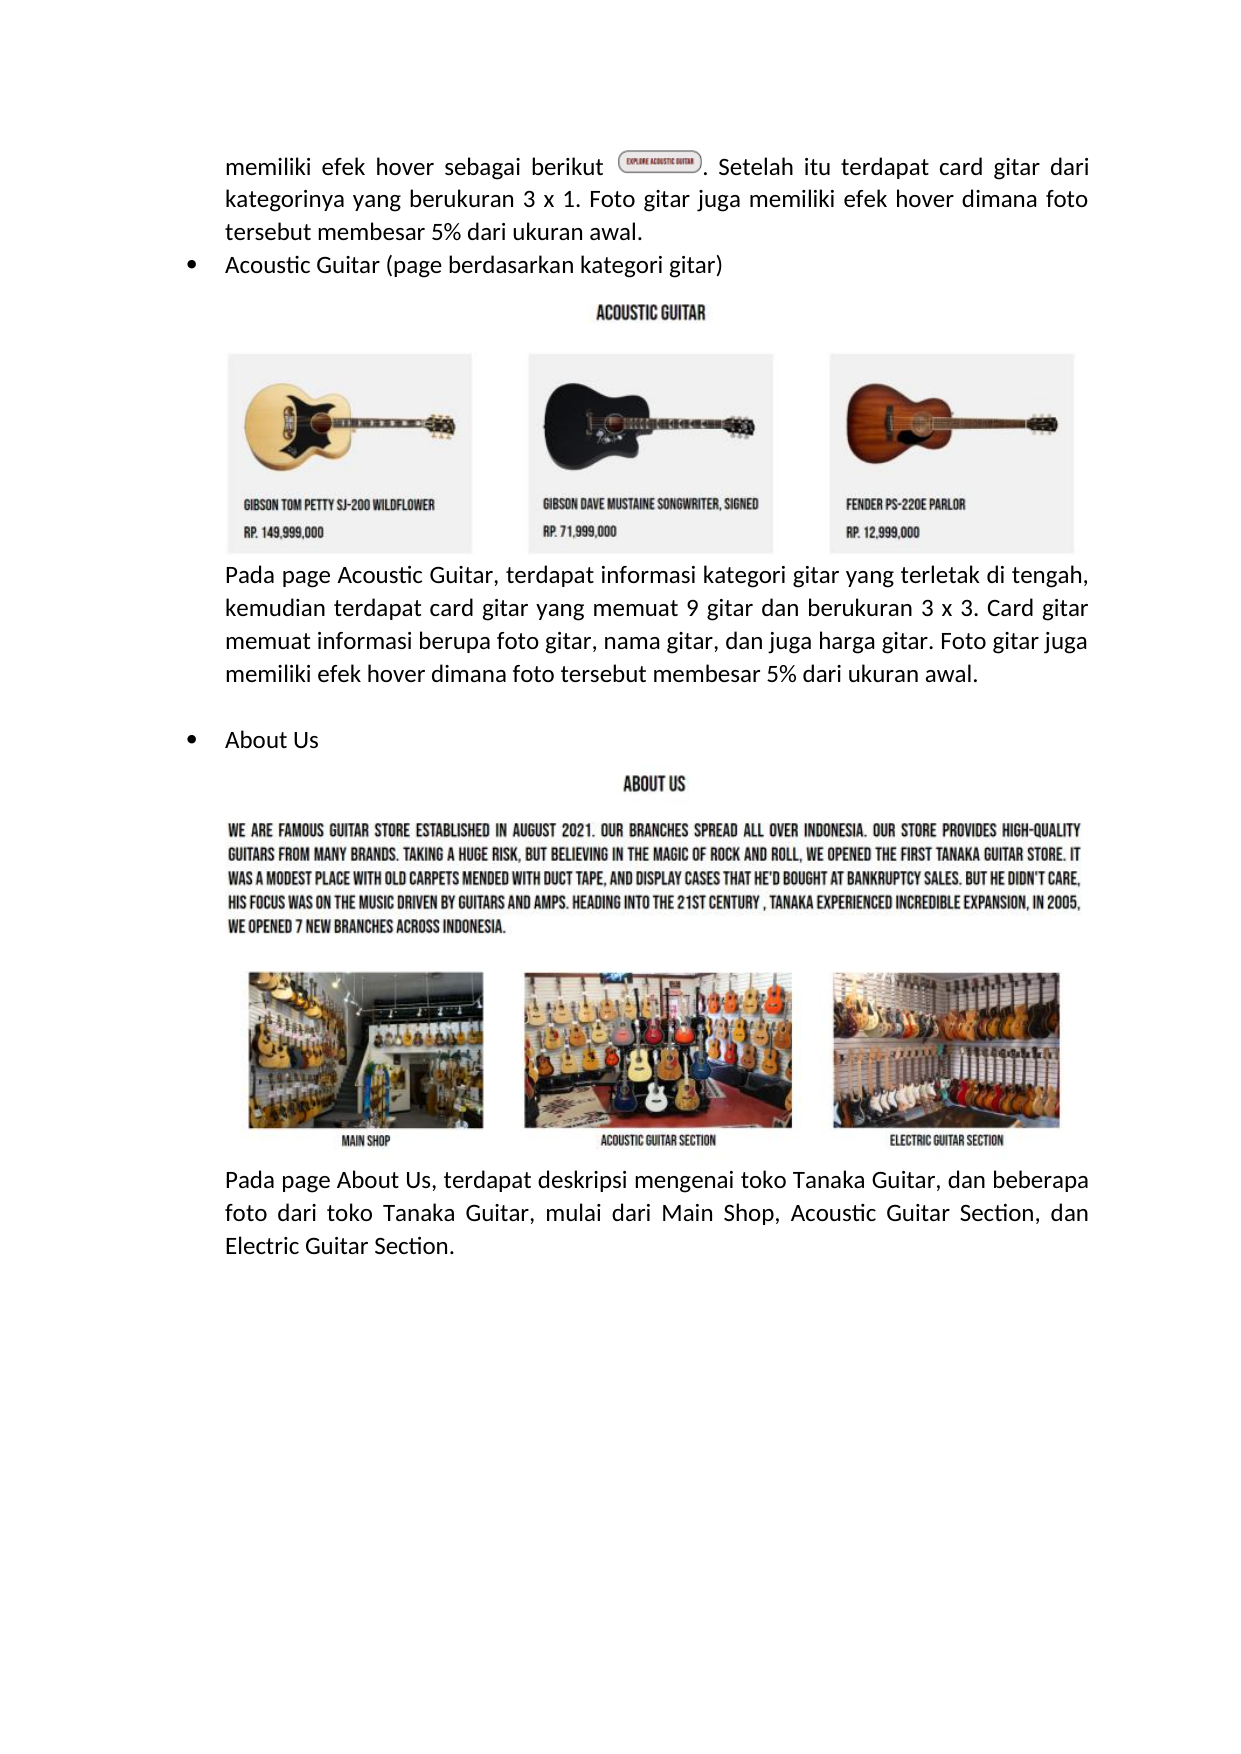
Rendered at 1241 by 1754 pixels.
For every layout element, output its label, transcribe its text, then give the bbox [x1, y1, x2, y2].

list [225, 150, 1090, 247]
list About Us [187, 724, 1090, 754]
picture [614, 150, 702, 175]
list Pada page About Us, terdapat deskripsi mengenai toko Tanaka Guitar, dan beberapa foto dari toko Tanaka Guitar, mulai dari Main Shop, Acoustic Guitar Section, dan Electric Guitar Section. [225, 1164, 1090, 1261]
picture [222, 285, 1081, 555]
picture [225, 756, 1088, 1163]
list Acoustic Guitar (page berdasarkan kategori gitar) [187, 249, 1090, 280]
